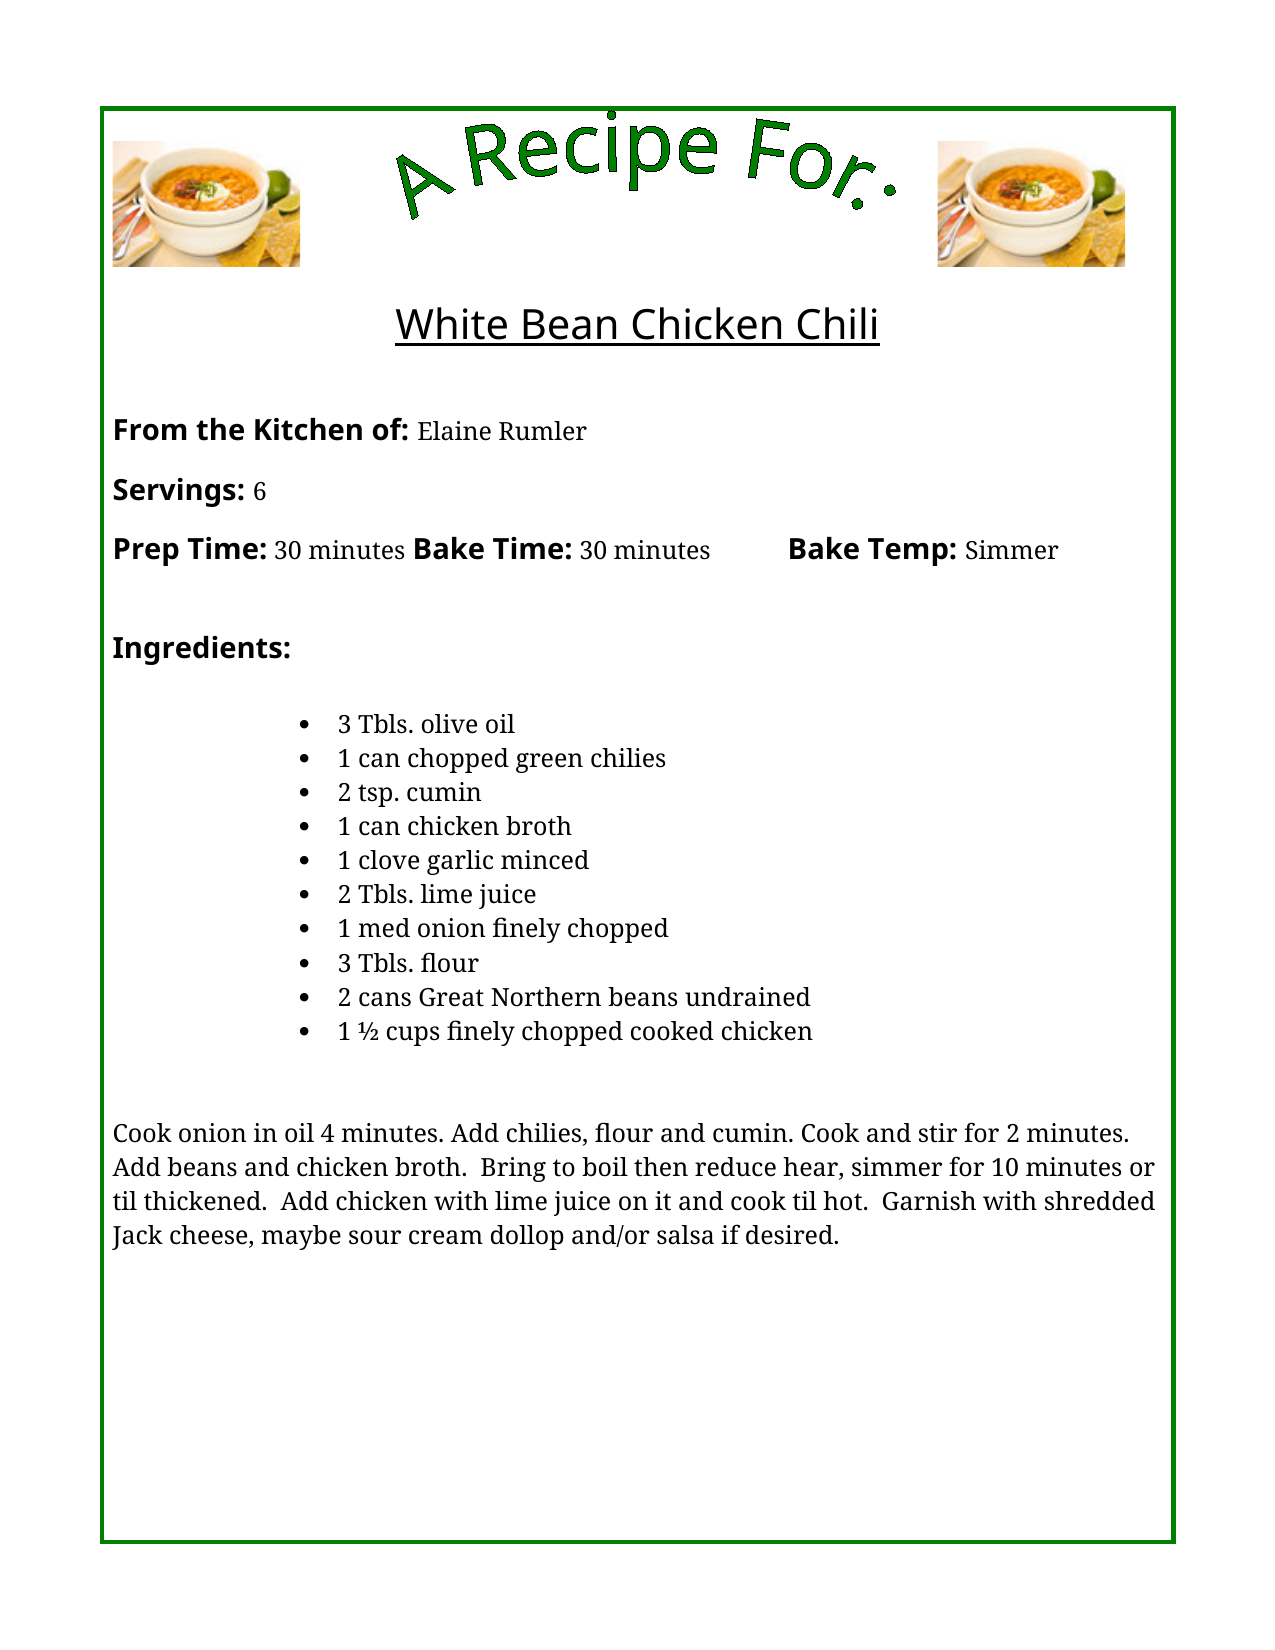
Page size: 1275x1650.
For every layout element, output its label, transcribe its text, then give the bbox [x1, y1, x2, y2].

text Ingredients: [112, 627, 1162, 667]
picture [937, 141, 1125, 267]
list 1 clove garlic minced [300, 843, 1162, 877]
text Prep Time: 30 minutes Bake Time: 30 minutes Bake Temp: Simmer [112, 528, 1162, 568]
list 1 can chopped green chilies [300, 741, 1162, 775]
text Cook onion in oil 4 minutes. Add chilies, flour and cumin. Cook and stir for 2 minutes. Add beans and chicken broth. Bring to boil then reduce hear, simmer for 10 minutes or til thickened. Add chicken with lime juice on it and cook til hot. Garnish with shredded Jack cheese, maybe sour cream dollop and/or salsa if desired. [112, 1116, 1162, 1252]
list 1 ½ cups finely chopped cooked chicken [300, 1013, 1162, 1047]
picture [112, 141, 300, 267]
list 1 med onion finely chopped [300, 911, 1162, 945]
subtitle White Bean Chicken Chili [112, 295, 1162, 352]
list 2 cans Great Northern beans undrained [300, 979, 1162, 1013]
text Servings: 6 [112, 469, 1162, 508]
list 1 can chicken broth [300, 809, 1162, 843]
list 3 Tbls. olive oil [300, 707, 1162, 741]
list 3 Tbls. flour [300, 945, 1162, 979]
text From the Kitchen of: Elaine Rumler [112, 409, 1162, 449]
list 2 tsp. cumin [300, 775, 1162, 809]
list 2 Tbls. lime juice [300, 877, 1162, 911]
